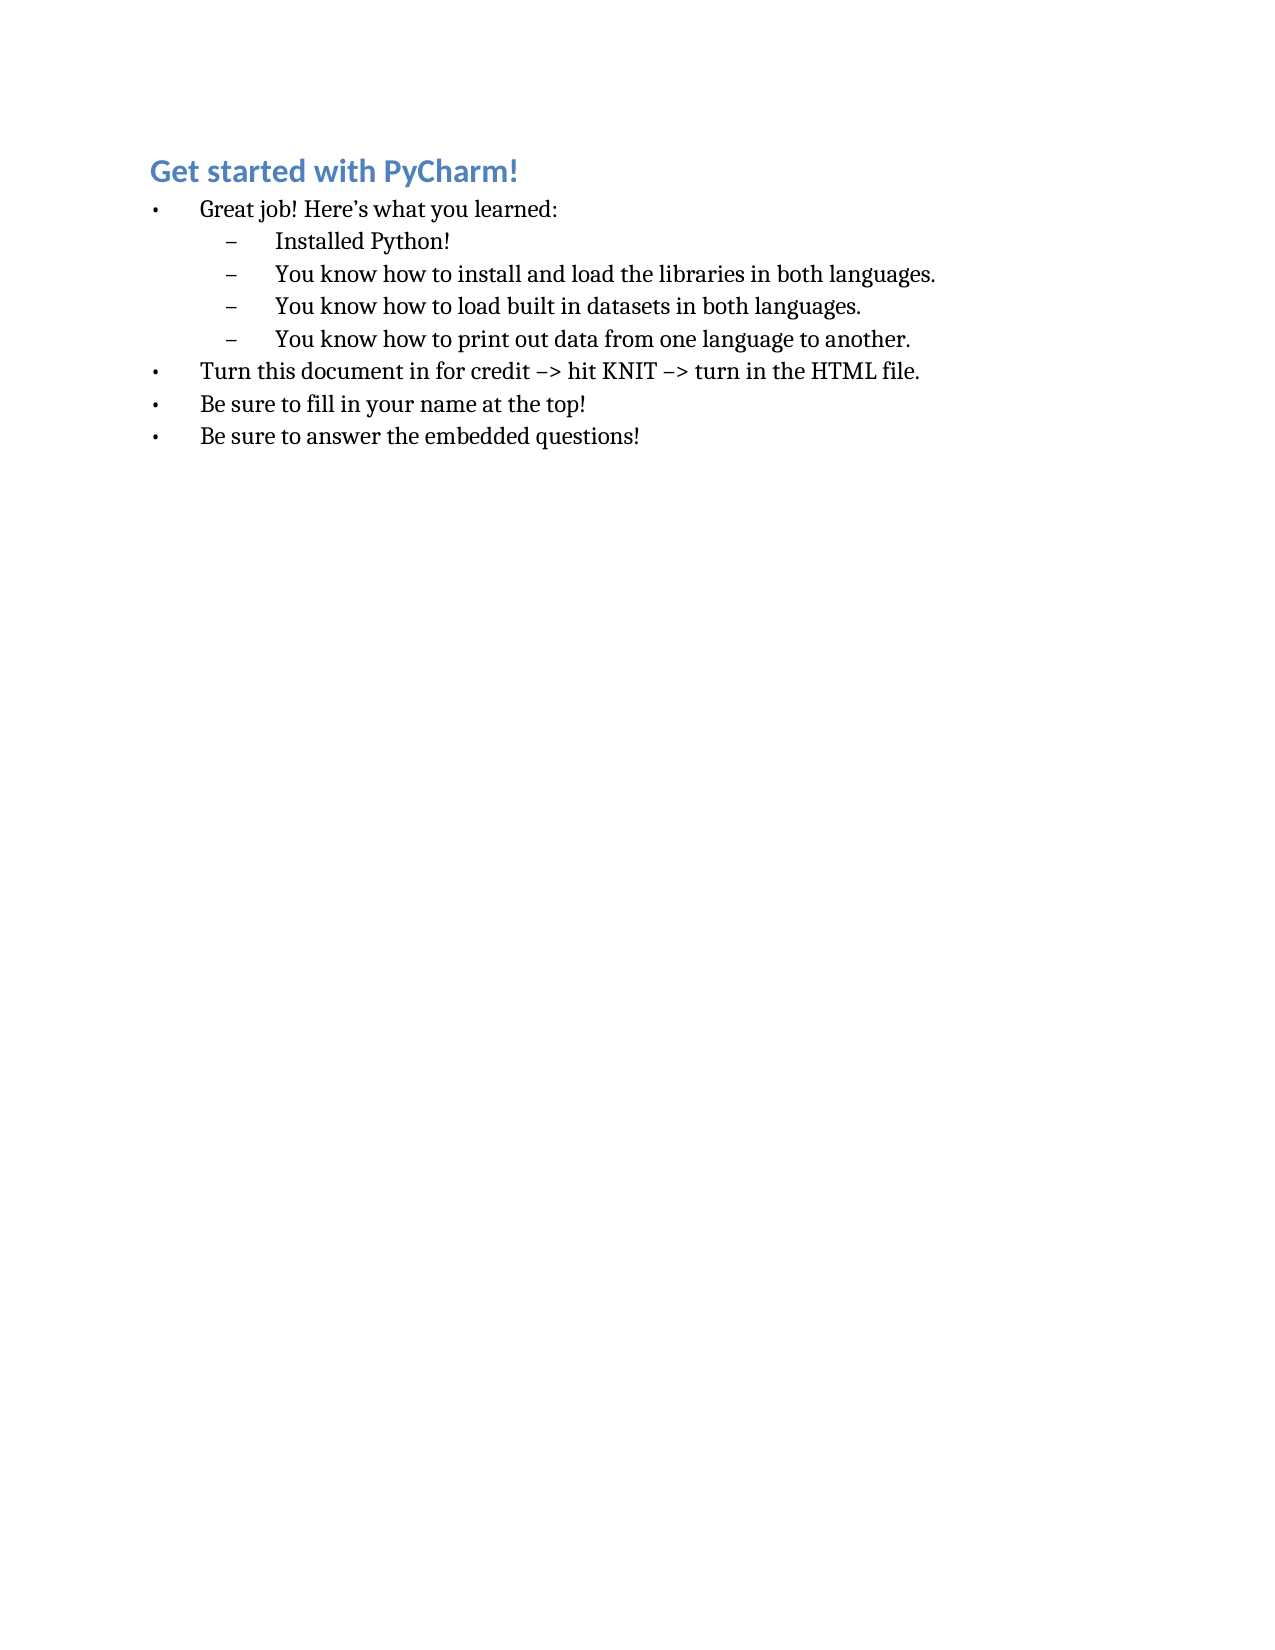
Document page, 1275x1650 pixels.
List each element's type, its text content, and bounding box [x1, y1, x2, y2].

list You know how to install and load the libraries in both languages. [225, 259, 1125, 288]
list You know how to print out data from one language to another. [225, 324, 1125, 353]
list Great job! Here’s what you learned: [150, 194, 1125, 223]
list Turn this document in for credit –> hit KNIT –> turn in the HTML file. [150, 357, 1125, 386]
subtitle Get started with PyCharm! [150, 150, 1125, 191]
list Be sure to fill in your name at the top! [150, 389, 1125, 418]
list Installed Python! [225, 227, 1125, 256]
list Be sure to answer the embedded questions! [150, 422, 1125, 451]
list You know how to load built in datasets in both languages. [225, 292, 1125, 321]
